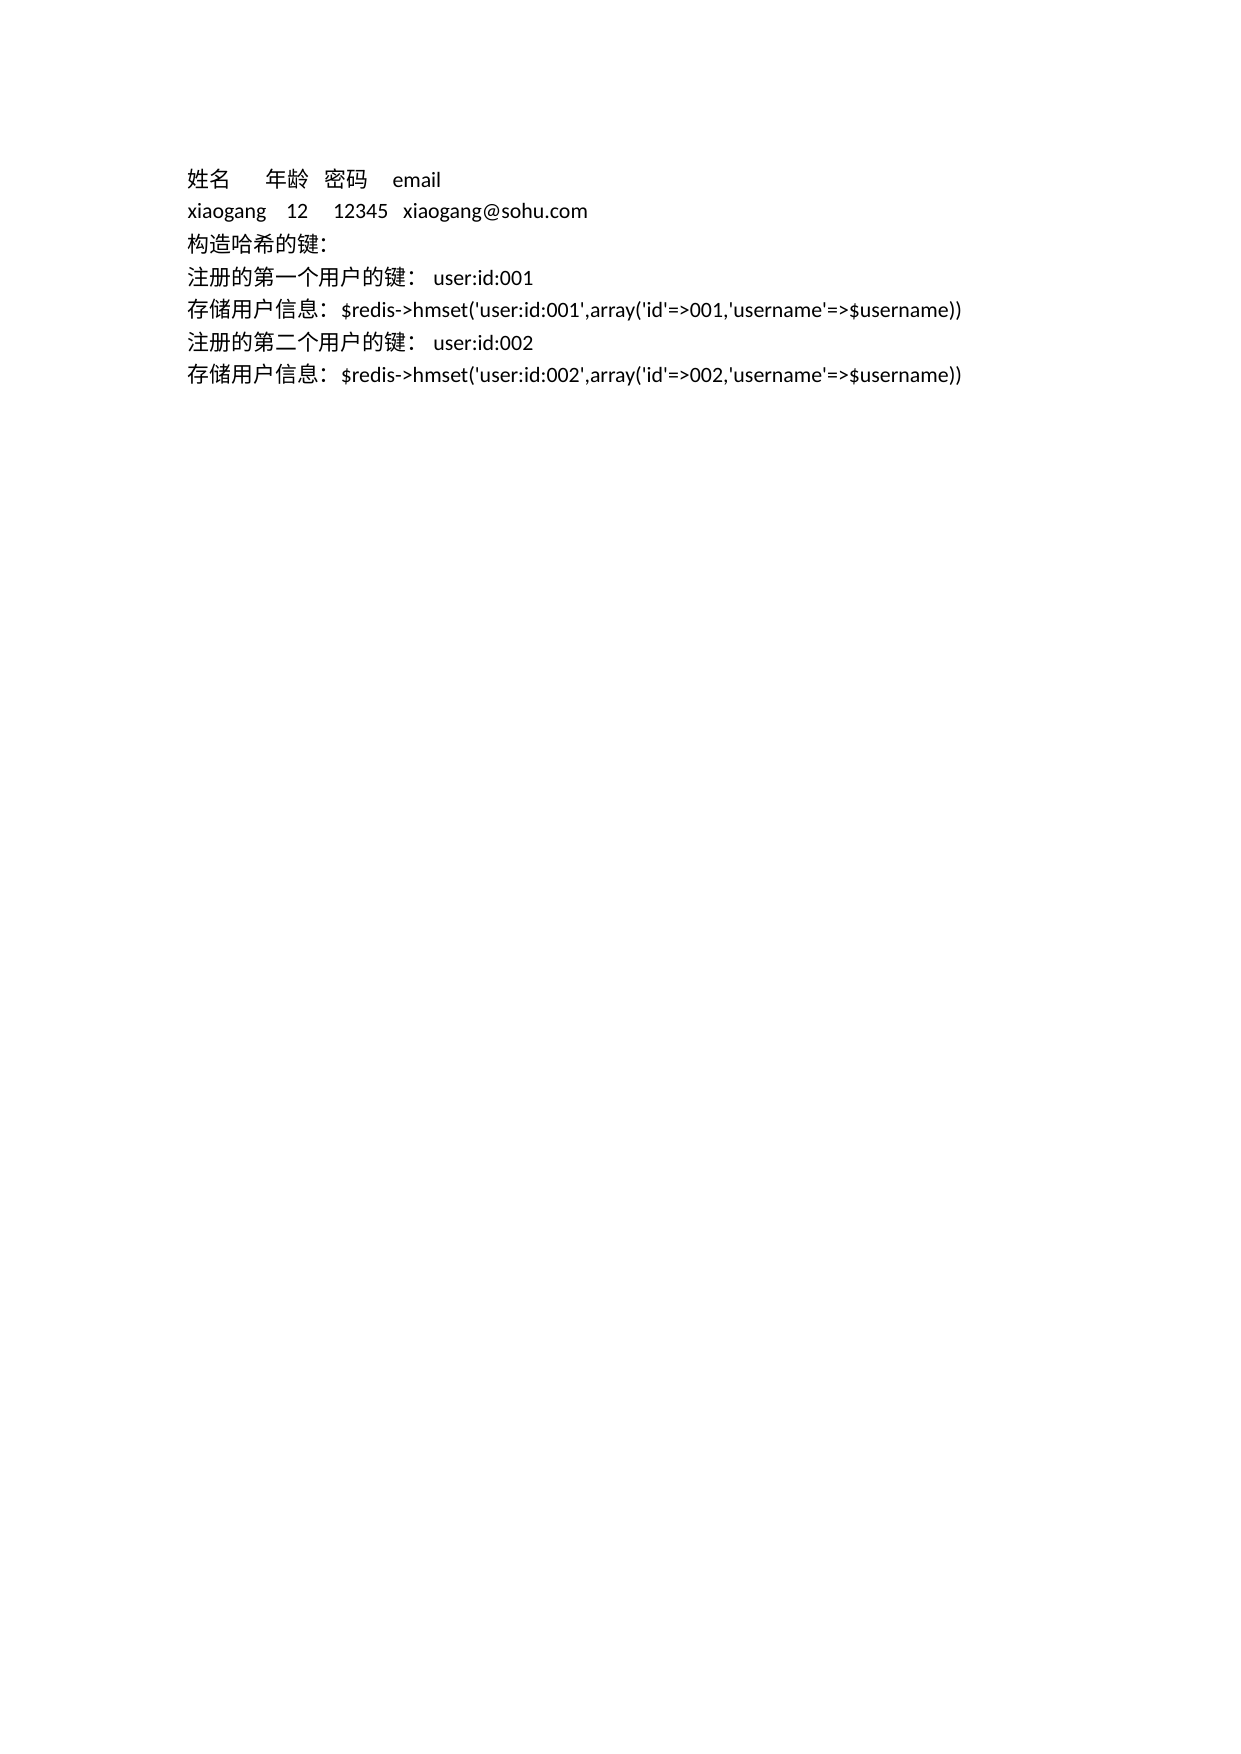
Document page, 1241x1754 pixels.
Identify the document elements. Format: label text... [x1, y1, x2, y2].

text 姓名 年龄 密码 email [187, 162, 1053, 194]
text 注册的第一个用户的键： user:id:001 [187, 259, 1053, 292]
text 存储用户信息：$redis->hmset('user:id:002',array('id'=>002,'username'=>$username)) [187, 357, 1053, 389]
text 注册的第二个用户的键： user:id:002 [187, 324, 1053, 357]
text xiaogang 12 12345 xiaogang@sohu.com [187, 194, 1053, 227]
text 构造哈希的键： [187, 227, 1053, 259]
text 存储用户信息：$redis->hmset('user:id:001',array('id'=>001,'username'=>$username)) [187, 292, 1053, 324]
